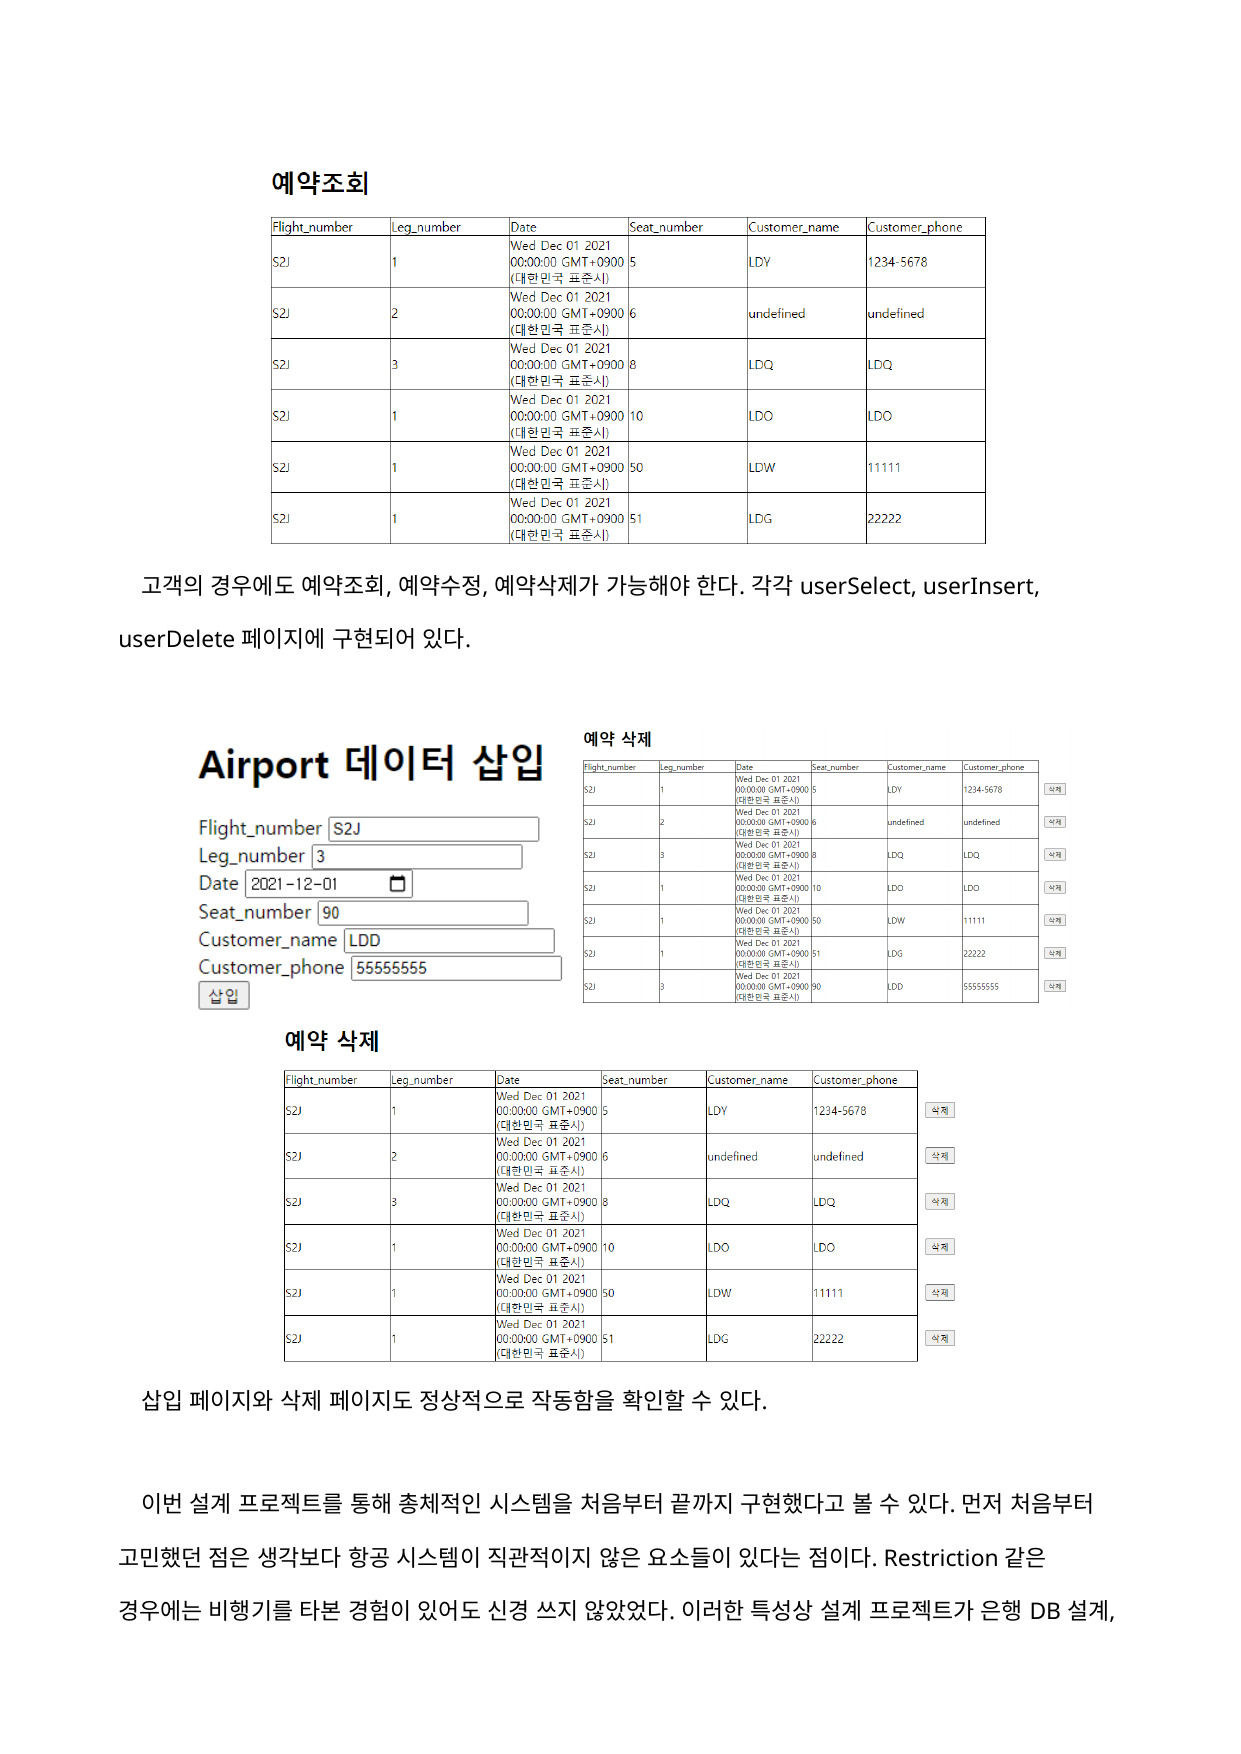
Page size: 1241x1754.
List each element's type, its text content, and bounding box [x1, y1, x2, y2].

picture [264, 168, 997, 551]
picture [279, 1027, 961, 1366]
picture [189, 724, 1072, 1011]
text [118, 1486, 1122, 1626]
text 고객의 경우에도 예약조회, 예약수정, 예약삭제가 가능해야 한다. 각각 userSelect, userInsert, userDelete 페이지에 구현되어 있다. [118, 568, 1122, 654]
text 삽입 페이지와 삭제 페이지도 정상적으로 작동함을 확인할 수 있다. [118, 1383, 1122, 1416]
